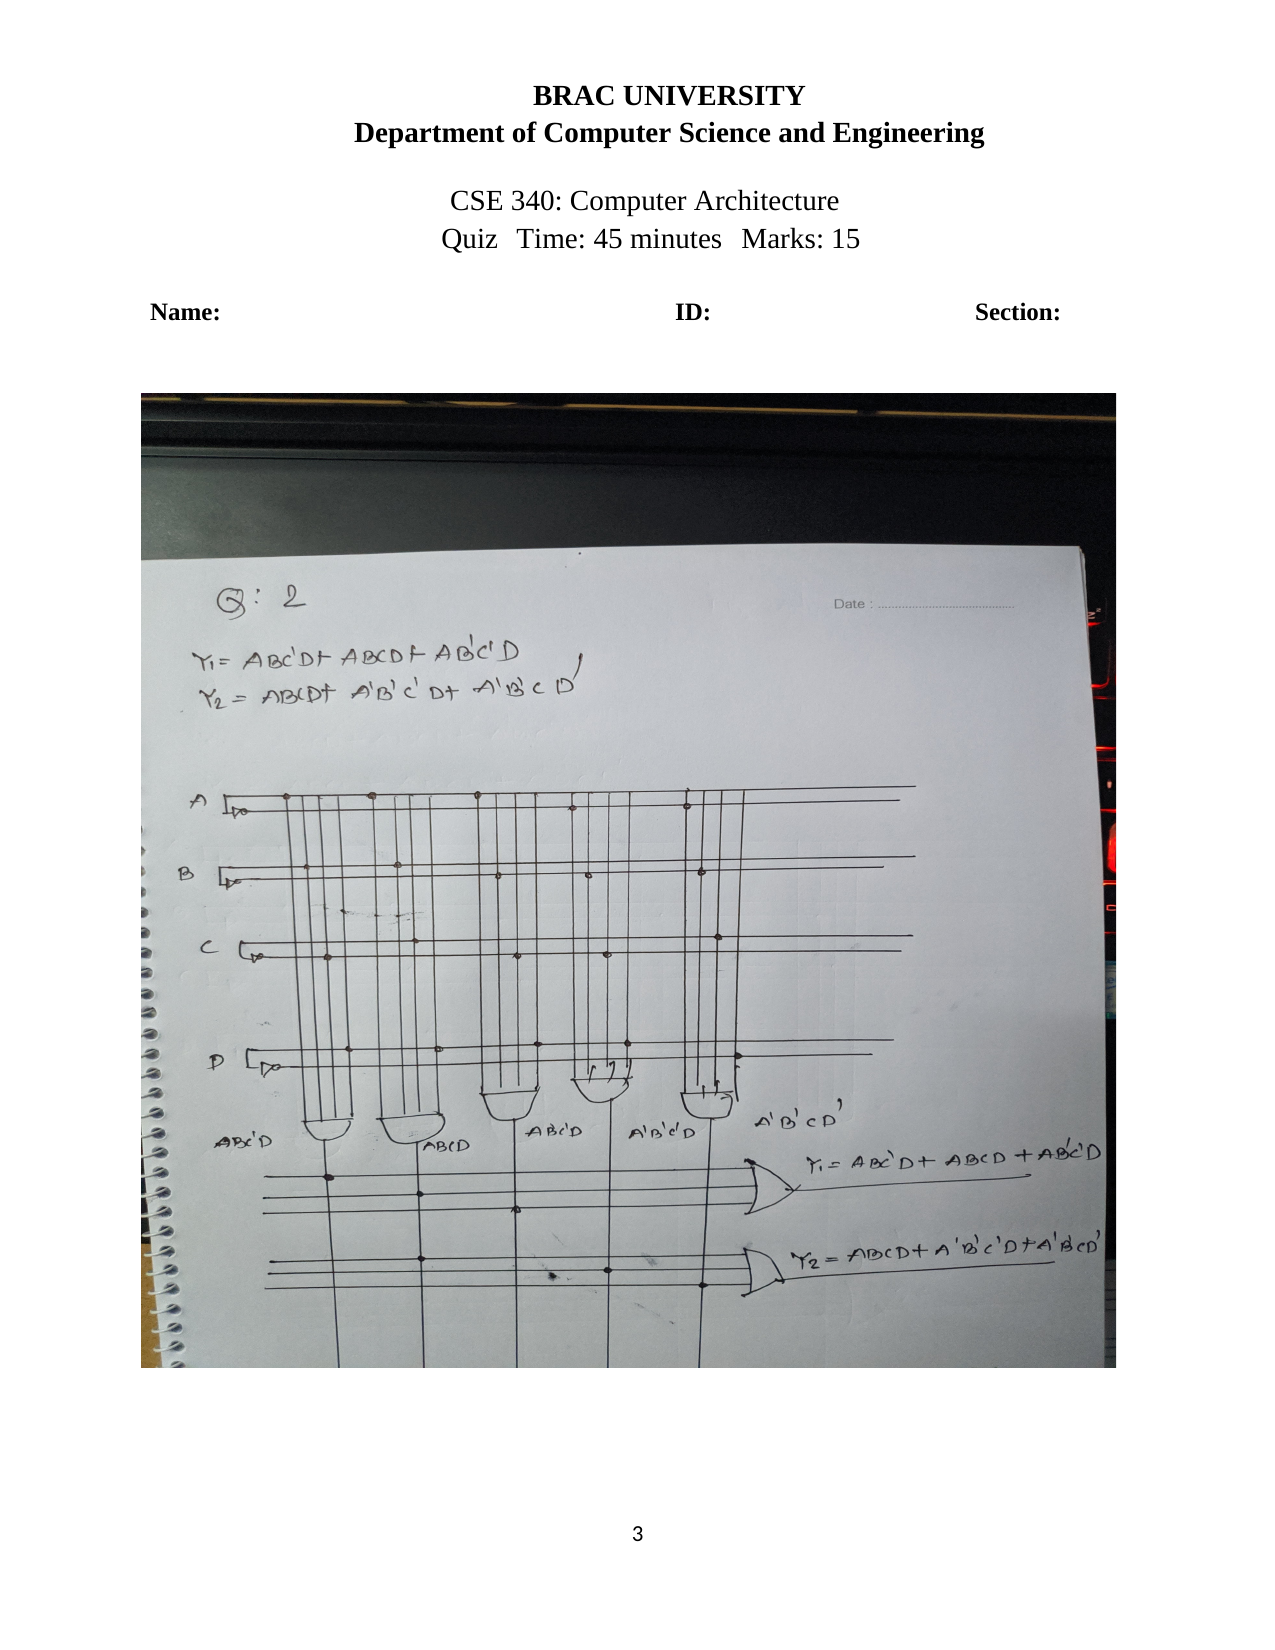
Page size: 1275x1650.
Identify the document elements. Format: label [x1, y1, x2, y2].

picture [141, 393, 1117, 1368]
